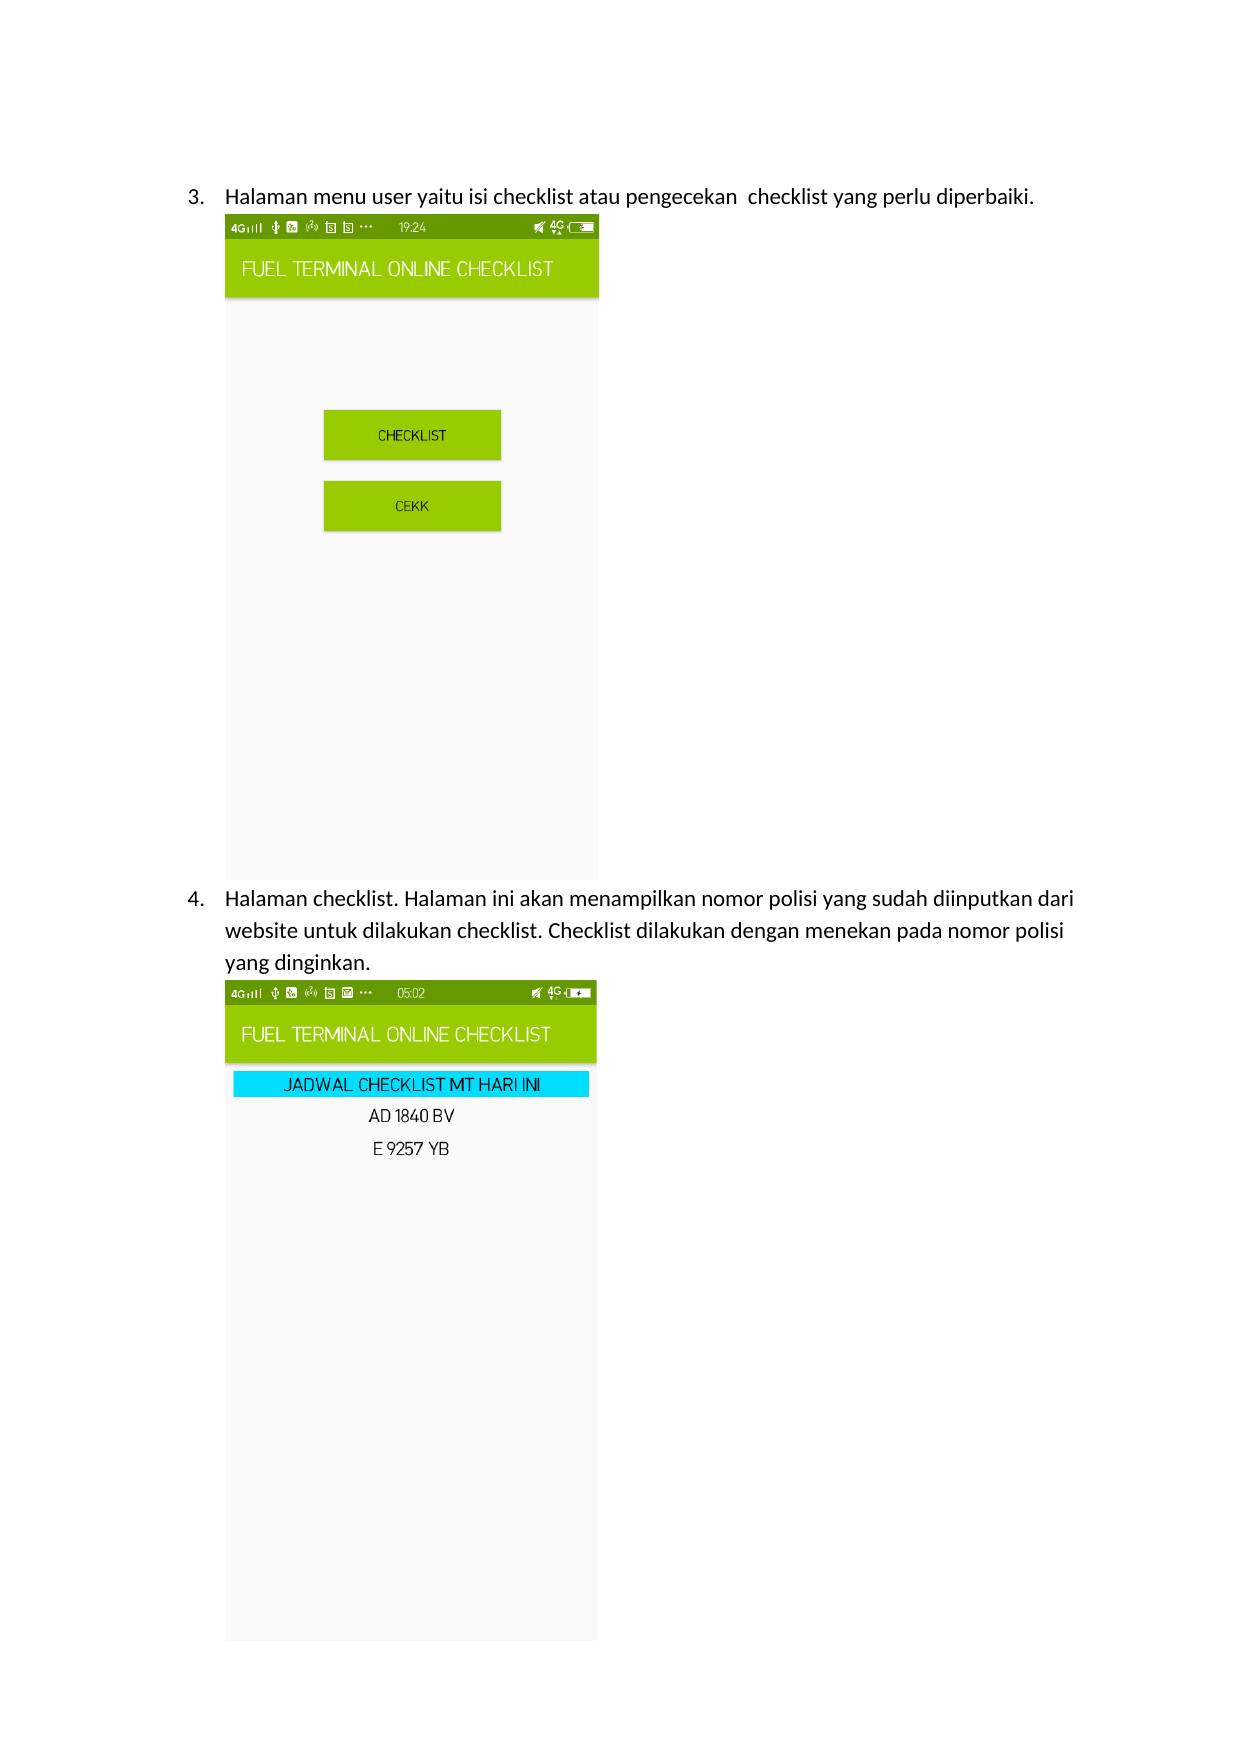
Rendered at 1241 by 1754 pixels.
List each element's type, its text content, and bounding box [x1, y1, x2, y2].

picture [225, 980, 597, 1641]
list Halaman checklist. Halaman ini akan menampilkan nomor polisi yang sudah diinputkan dari website untuk dilakukan checklist. Checklist dilakukan dengan menekan pada nomor polisi yang dinginkan. [187, 884, 1090, 976]
picture [225, 214, 600, 880]
list Halaman menu user yaitu isi checklist atau pengecekan checklist yang perlu diperbaiki. [187, 182, 1090, 210]
